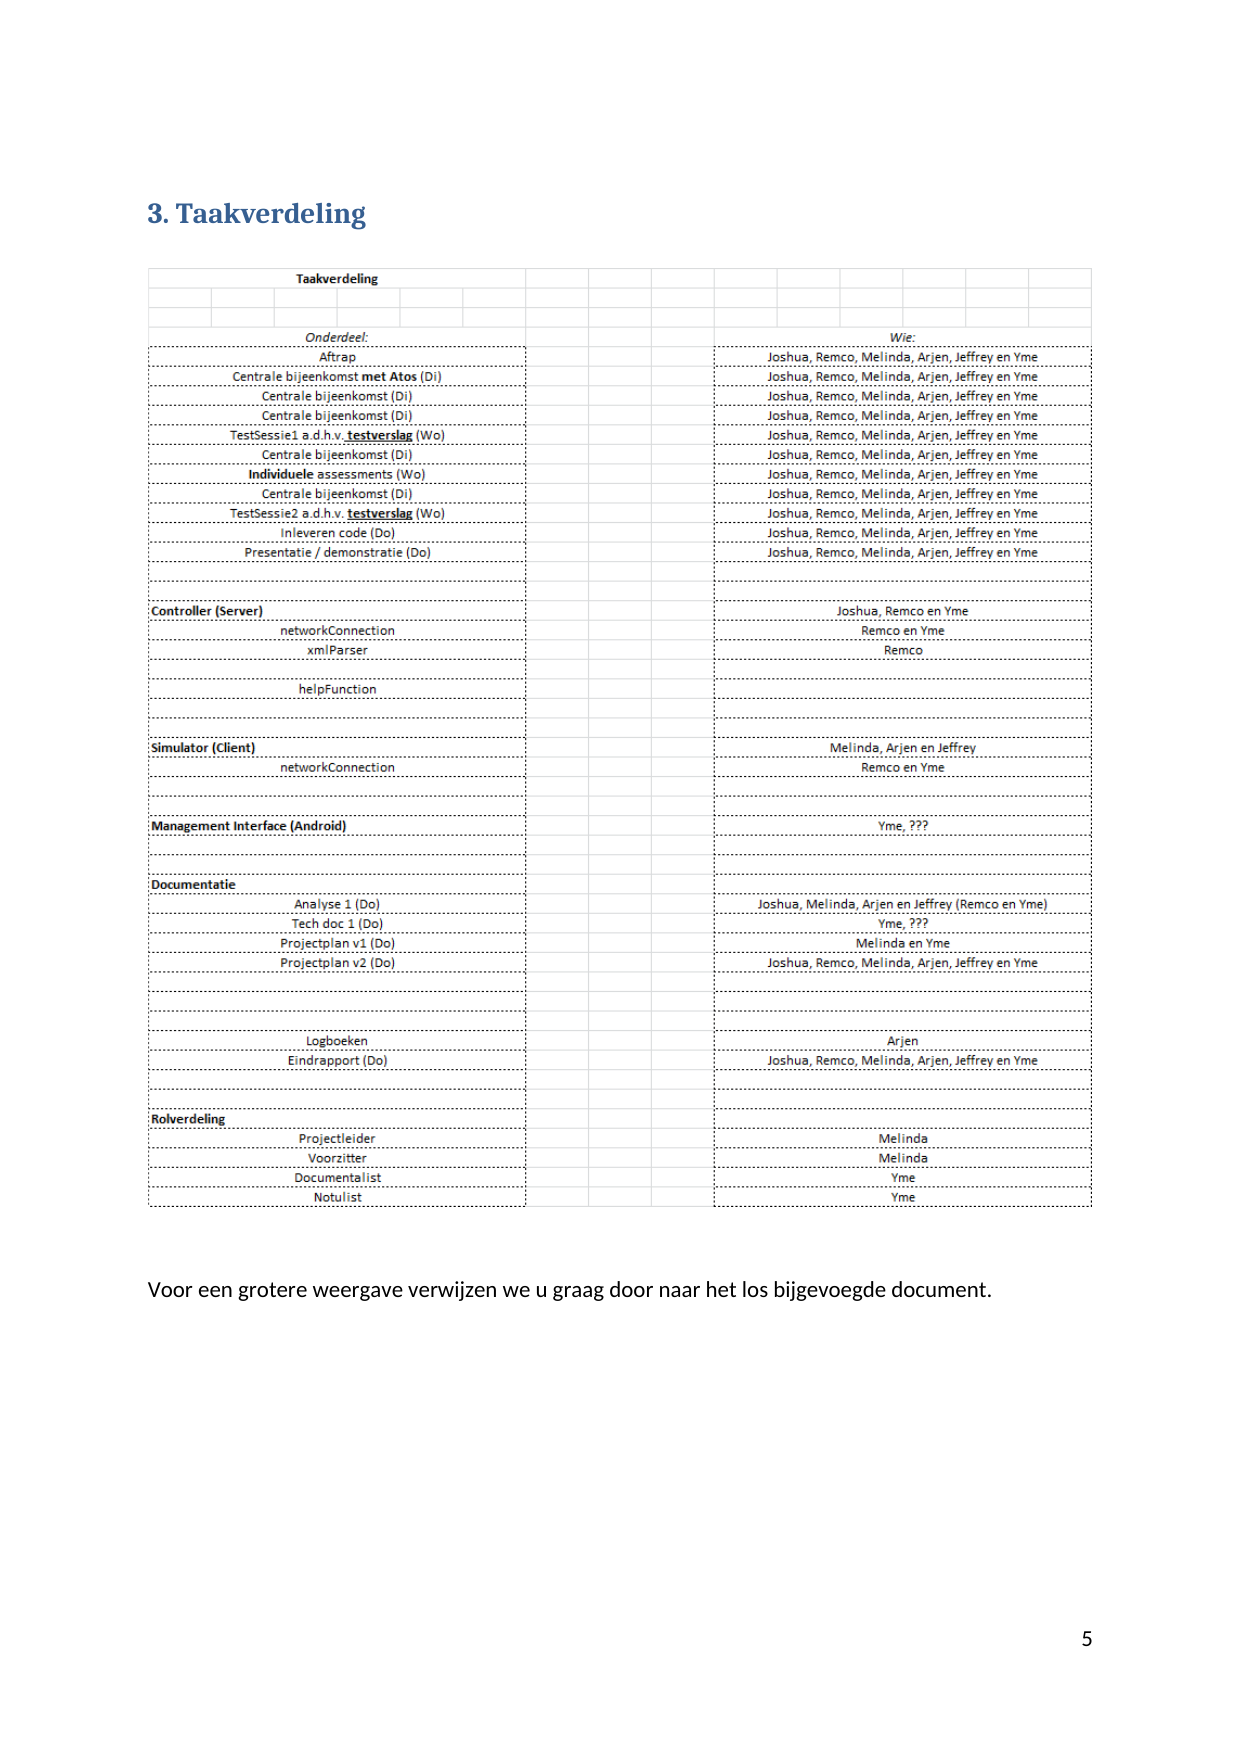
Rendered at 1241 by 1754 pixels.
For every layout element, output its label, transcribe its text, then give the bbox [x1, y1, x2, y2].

subtitle 3. Taakverdeling [148, 198, 1093, 231]
picture [148, 268, 1092, 1207]
text Voor een grotere weergave verwijzen we u graag door naar het los bijgevoegde document. [148, 1275, 1093, 1303]
